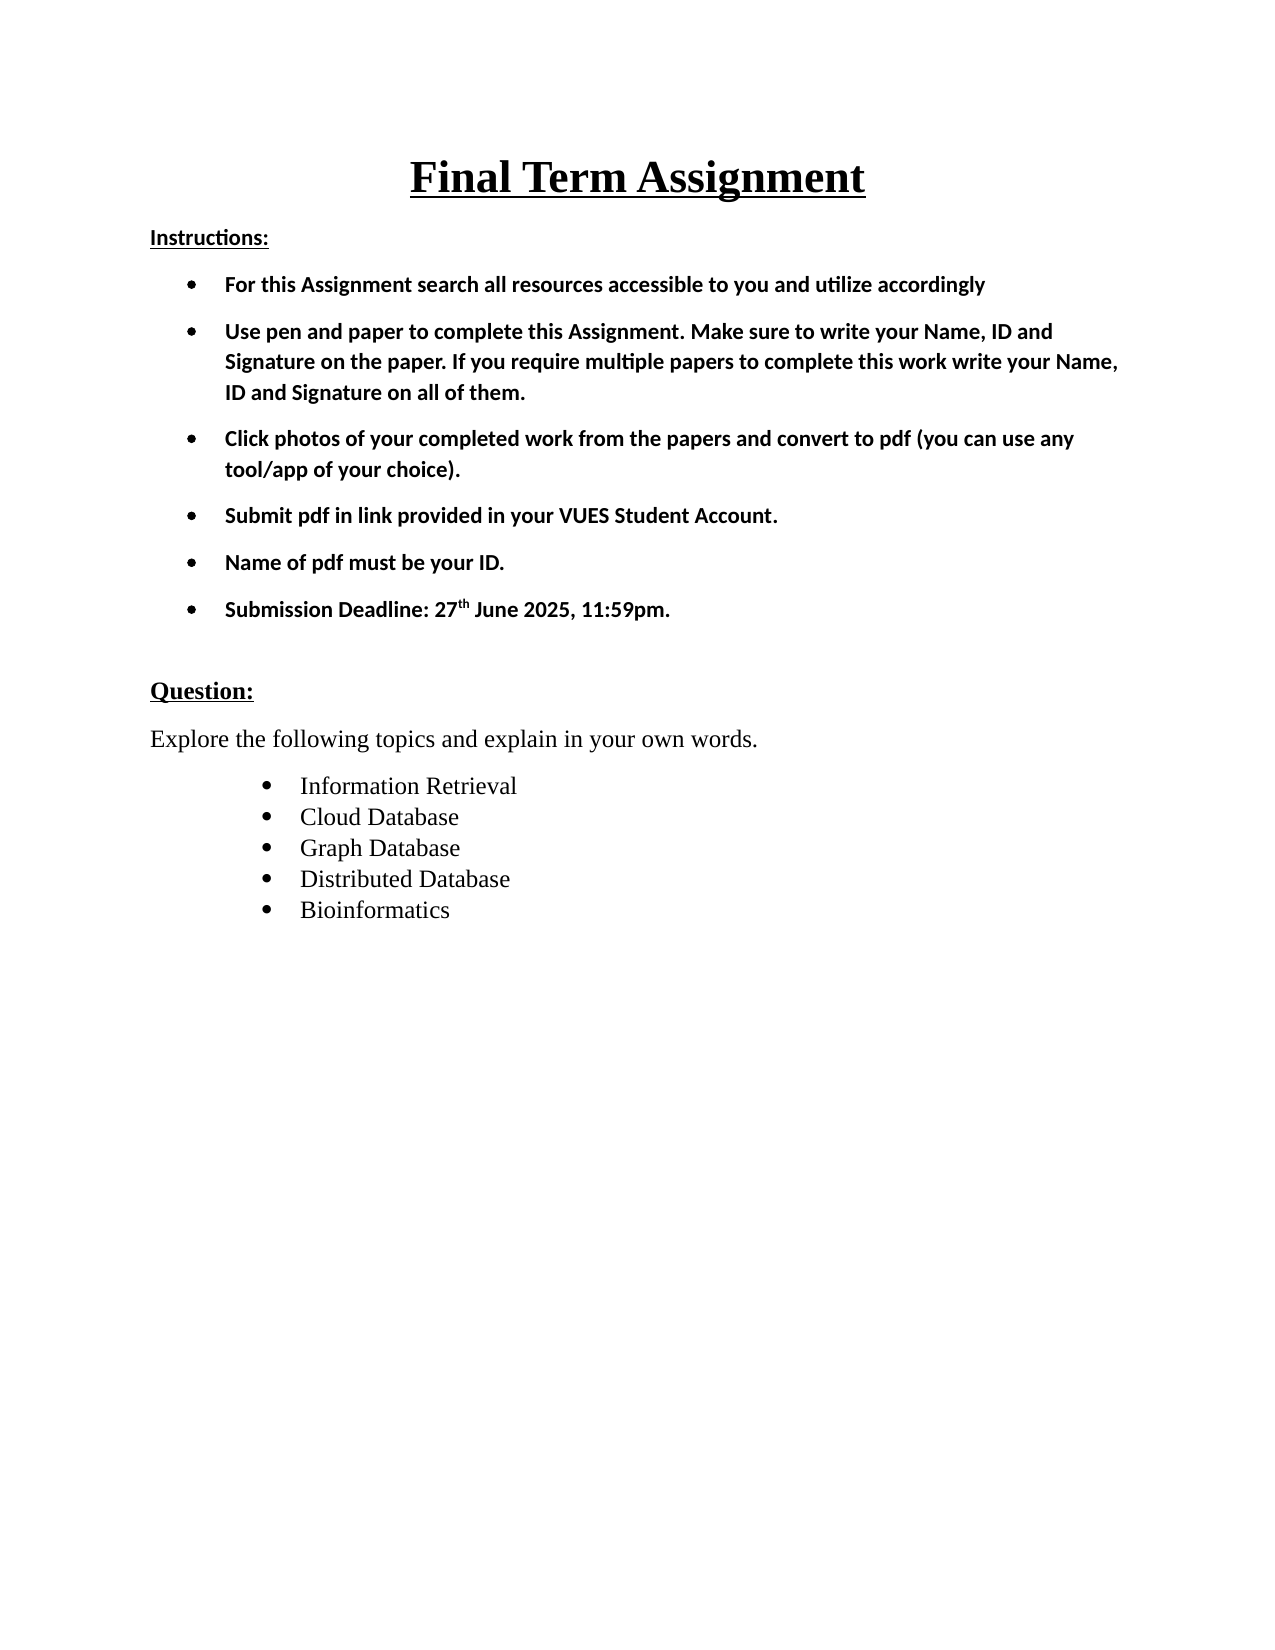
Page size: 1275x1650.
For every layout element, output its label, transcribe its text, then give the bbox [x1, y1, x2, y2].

text Explore the following topics and explain in your own words. [150, 724, 1125, 752]
text Question: [150, 676, 1125, 705]
list Cloud Database [262, 802, 1125, 831]
list Click photos of your completed work from the papers and convert to pdf (you can use any tool/app of your choice). [187, 424, 1125, 483]
list Distributed Database [262, 864, 1125, 893]
text Final Term Assignment [150, 150, 1125, 203]
list Bioinformatics [262, 896, 1125, 924]
list Submission Deadline: 27th June 2025, 11:59pm. [187, 595, 1125, 623]
list Information Retrieval [262, 771, 1125, 800]
list Submit pdf in link provided in your VUES Student Account. [187, 502, 1125, 530]
list Use pen and paper to complete this Assignment. Make sure to write your Name, ID and Signature on the paper. If you require multiple papers to complete this work write your Name, ID and Signature on all of them. [187, 317, 1125, 406]
list Graph Database [262, 833, 1125, 862]
list Name of pdf must be your ID. [187, 548, 1125, 577]
list For this Assignment search all resources accessible to you and utilize accordingly [187, 270, 1125, 298]
text Instructions: [150, 223, 1125, 252]
